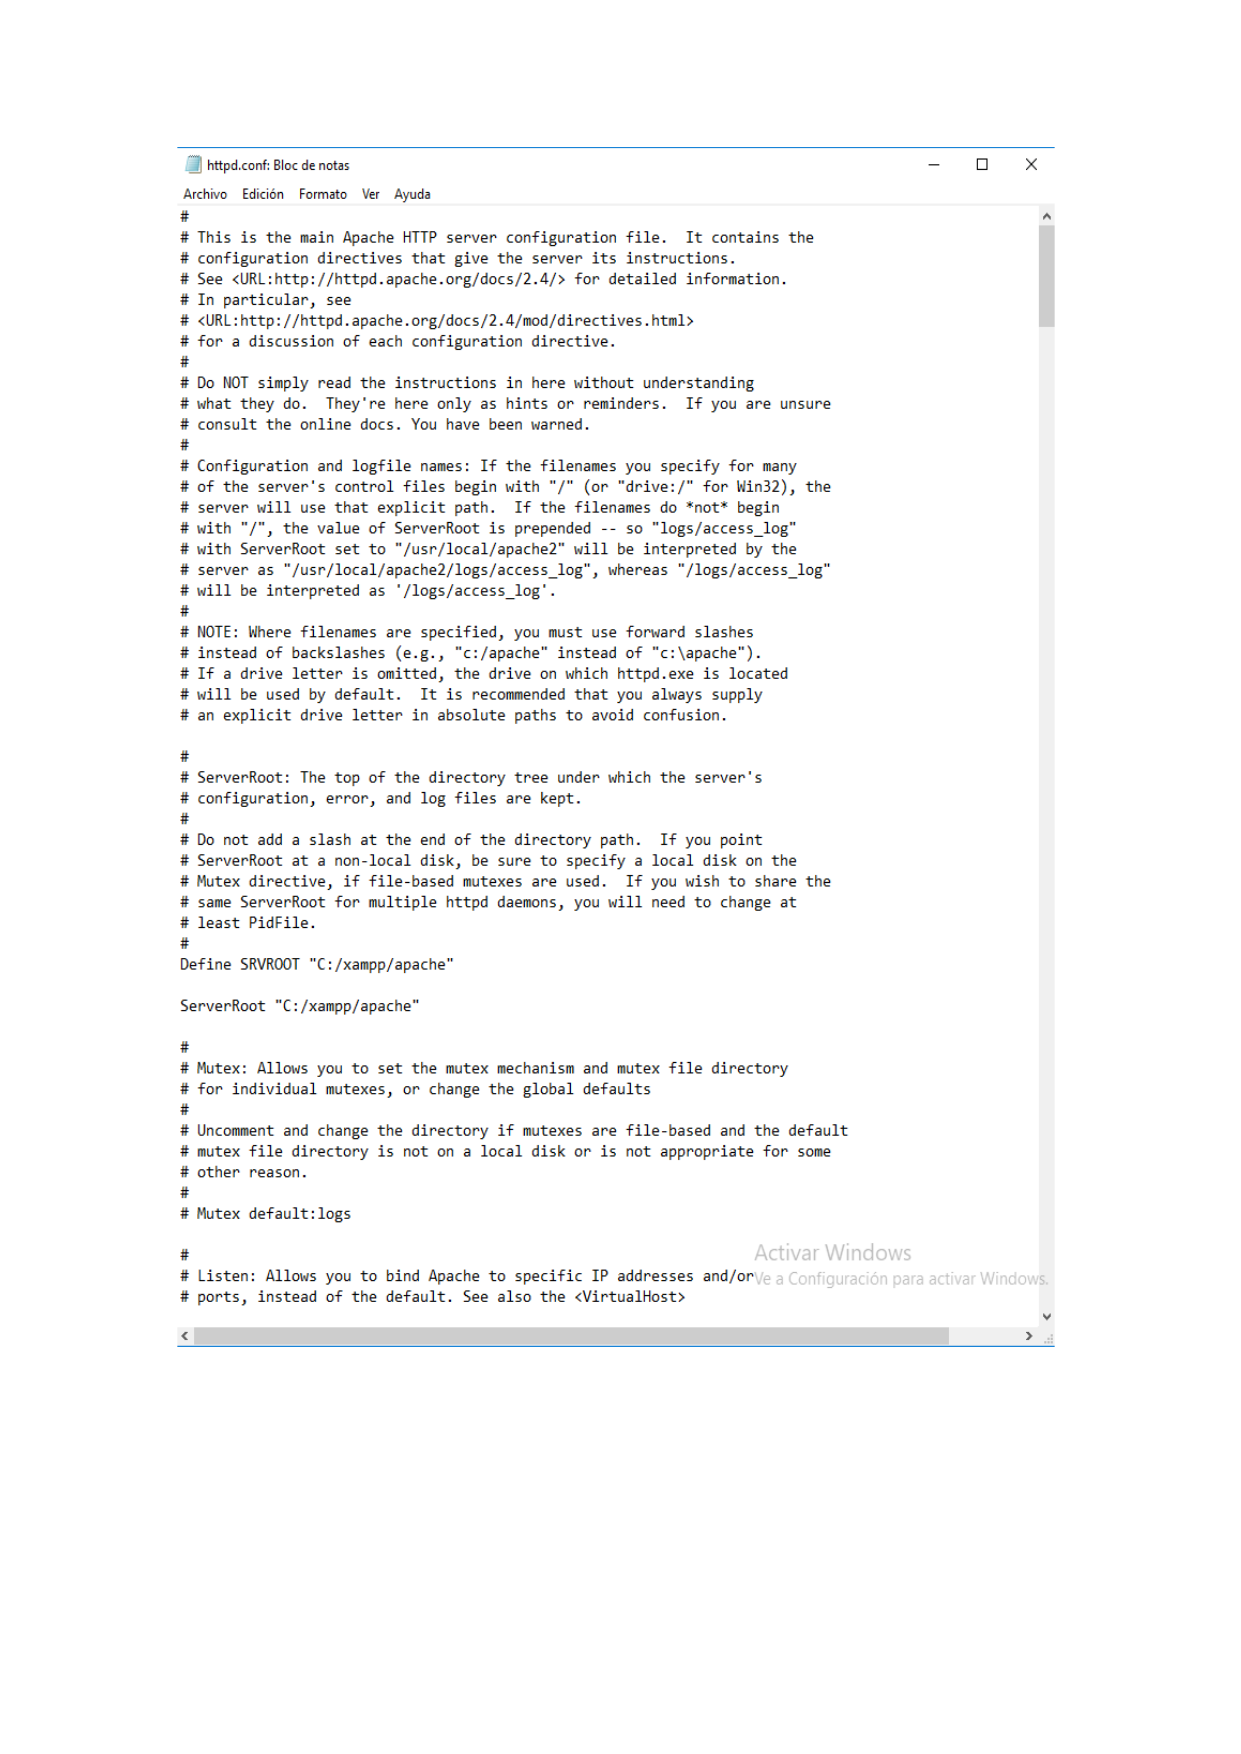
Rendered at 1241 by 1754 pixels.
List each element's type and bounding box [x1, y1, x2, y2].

picture [177, 147, 1055, 1347]
